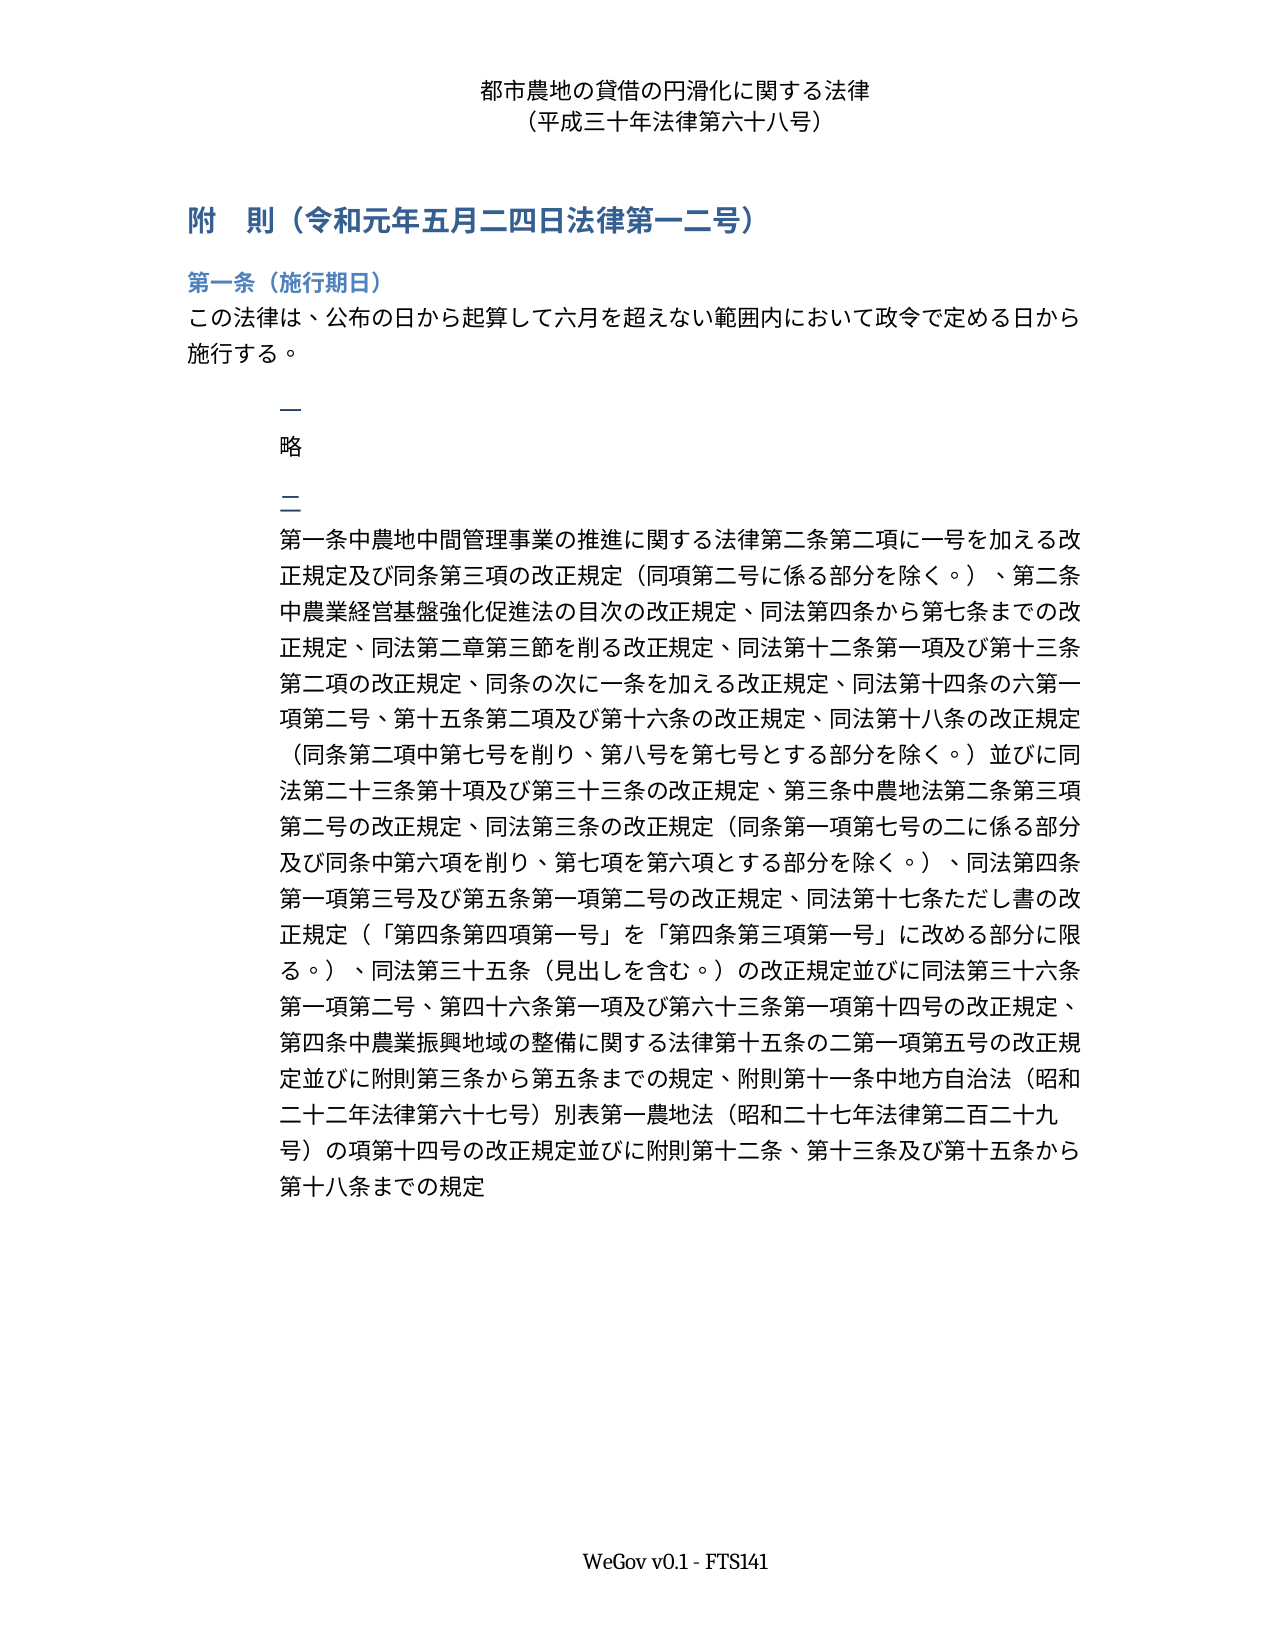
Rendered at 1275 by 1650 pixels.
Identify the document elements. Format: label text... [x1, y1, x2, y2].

text 略 [279, 431, 1087, 462]
subtitle 附 則（令和元年五月二四日法律第一二号） [187, 200, 1087, 240]
text この法律は、公布の日から起算して六月を超えない範囲内において政令で定める日から施行する。 [187, 302, 1087, 369]
subtitle 第一条（施行期日） [187, 266, 1087, 298]
subtitle 二 [279, 488, 1087, 519]
subtitle 一 [279, 395, 1087, 426]
text 第一条中農地中間管理事業の推進に関する法律第二条第二項に一号を加える改正規定及び同条第三項の改正規定（同項第二号に係る部分を除く。）、第二条中農業経営基盤強化促進法の目次の改正規定、同法第四条から第七条までの改正規定、同法第二章第三節を削る改正規定、同法第十二条第一項及び第十三条第二項の改正規定、同条の次に一条を加える改正規定、同法第十四条の六第一項第二号、第十五条第二項及び第十六条の改正規定、同法第十八条の改正規定（同条第二項中第七号を削り、第八号を第七号とする部分を除く。）並びに同法第二十三条第十項及び第三十三条の改正規定、第三条中農地法第二条第三項第二号の改正規定、同法第三条の改正規定（同条第一項第七号の二に係る部分及び同条中第六項を削り、第七項を第六項とする部分を除く。）、同法第四条第一項第三号及び第五条第一項第二号の改正規定、同法第十七条ただし書の改正規定（「第四条第四項第一号」を「第四条第三項第一号」に改める部分に限る。）、同法第三十五条（見出しを含む。）の改正規定並びに同法第三十六条第一項第二号、第四十六条第一項及び第六十三条第一項第十四号の改正規定、第四条中農業振興地域の整備に関する法律第十五条の二第一項第五号の改正規定並びに附則第三条から第五条までの規定、附則第十一条中地方自治法（昭和二十二年法律第六十七号）別表第一農地法（昭和二十七年法律第二百二十九号）の項第十四号の改正規定並びに附則第十二条、第十三条及び第十五条から第十八条までの規定 [279, 524, 1087, 1202]
